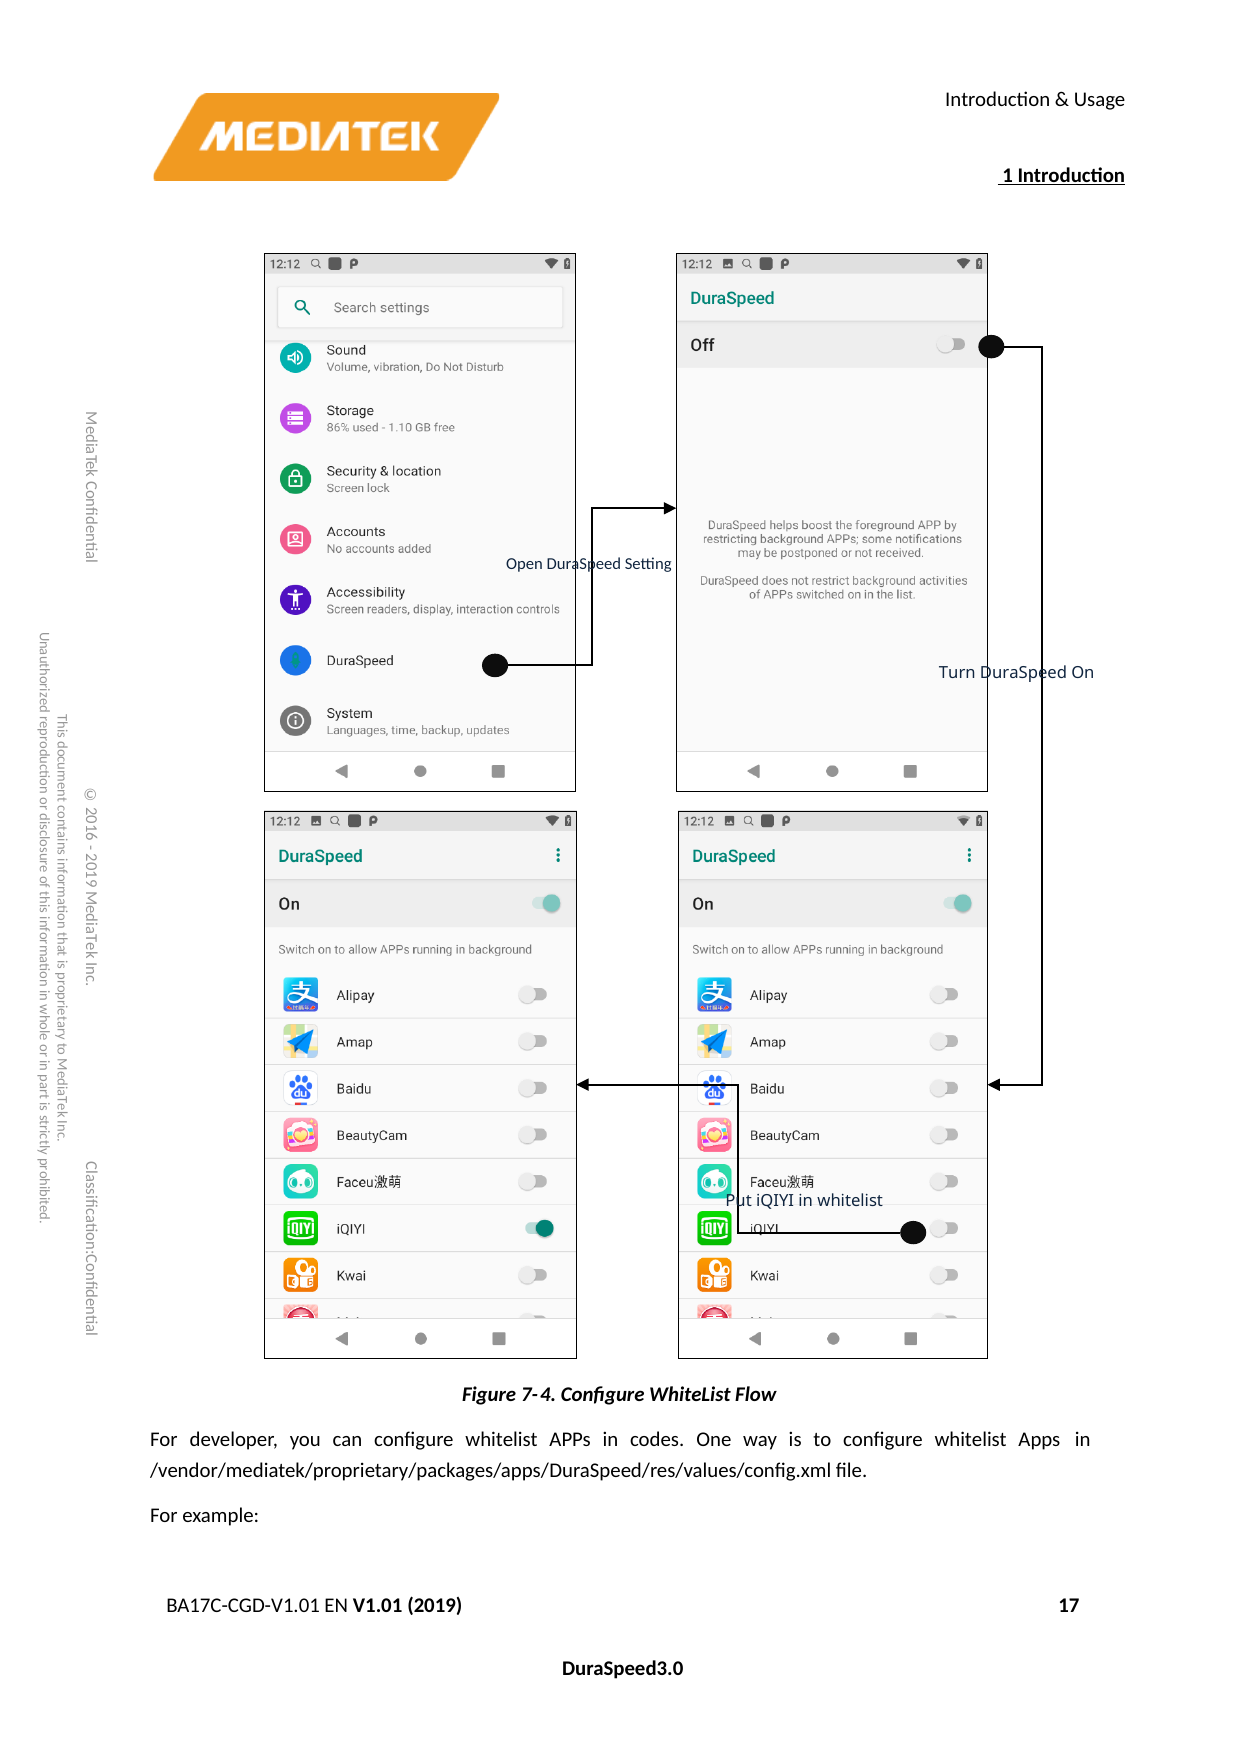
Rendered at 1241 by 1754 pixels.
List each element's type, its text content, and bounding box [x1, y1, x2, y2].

picture [982, 667, 987, 677]
picture [265, 812, 576, 1358]
picture [153, 93, 500, 181]
picture [677, 254, 987, 791]
picture [265, 254, 575, 791]
picture [679, 812, 987, 1358]
text For developer, you can configure whitelist APPs in codes. One way is to configure whitelist Apps in /vendor/mediatek/proprietary/packages/apps/DuraSpeed/res/values/config.xml file. [150, 1426, 1090, 1483]
text For example: [150, 1502, 1090, 1527]
